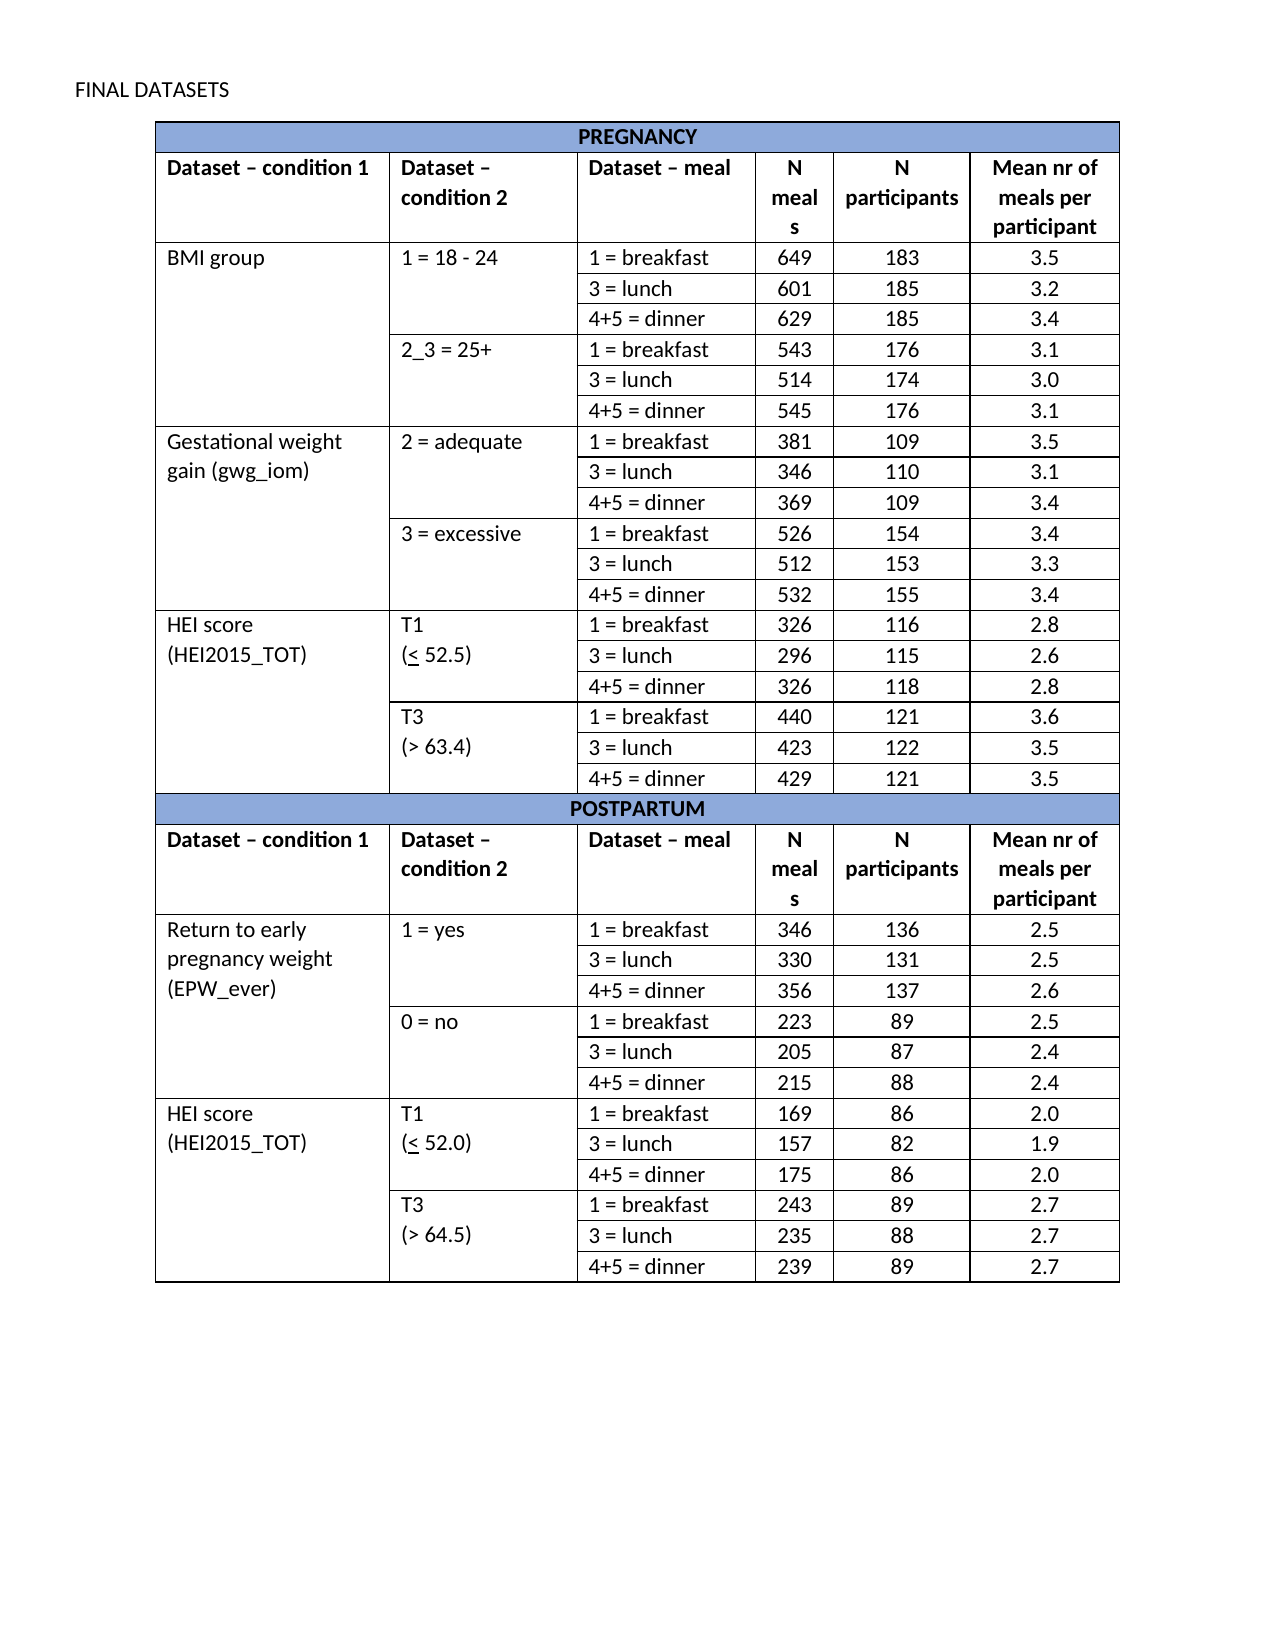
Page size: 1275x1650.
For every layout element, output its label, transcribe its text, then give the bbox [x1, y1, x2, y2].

table_cell 88 [834, 1221, 969, 1251]
table_cell 296 [756, 641, 833, 671]
table_cell T3 (> 63.4) [390, 703, 577, 793]
table_cell 3.1 [971, 335, 1119, 364]
table_cell Dataset – condition 2 [390, 153, 577, 242]
table_cell 1 = breakfast [578, 519, 755, 548]
table_cell 3 = lunch [578, 641, 755, 671]
table_cell 136 [834, 915, 969, 944]
table_cell 3.3 [971, 549, 1119, 579]
table_cell 512 [756, 549, 833, 579]
table_cell 3 = lunch [578, 366, 755, 395]
table_cell 4+5 = dinner [578, 488, 755, 518]
table_cell Mean nr of meals per participant [971, 825, 1119, 914]
table_cell Dataset – meal [578, 825, 755, 914]
table_cell 649 [756, 243, 833, 273]
table_cell 89 [834, 1191, 969, 1220]
table_cell 2_3 = 25+ [390, 335, 577, 426]
table_cell 3.1 [971, 396, 1119, 426]
table_cell 118 [834, 672, 969, 701]
table_cell 3.0 [971, 366, 1119, 395]
table_cell 4+5 = dinner [578, 672, 755, 701]
table_cell 1 = breakfast [578, 1191, 755, 1220]
table_cell 1 = breakfast [578, 1007, 755, 1036]
table_cell 2.8 [971, 672, 1119, 701]
table_cell 2.5 [971, 946, 1119, 975]
table_cell 330 [756, 946, 833, 975]
table_cell 153 [834, 549, 969, 579]
table_cell 1 = breakfast [578, 915, 755, 944]
table_cell 122 [834, 733, 969, 763]
table_cell 543 [756, 335, 833, 364]
table_cell 155 [834, 580, 969, 609]
table_cell 2.0 [971, 1099, 1119, 1128]
table_cell 1 = breakfast [578, 703, 755, 732]
table_cell HEI score (HEI2015_TOT) [156, 1099, 389, 1281]
table_cell 235 [756, 1221, 833, 1251]
table_cell N participants [834, 153, 969, 242]
table_cell 369 [756, 488, 833, 518]
table_cell 3.4 [971, 580, 1119, 609]
table_cell 4+5 = dinner [578, 1252, 755, 1281]
table_cell 4+5 = dinner [578, 1068, 755, 1098]
table_cell Gestational weight gain (gwg_iom) [156, 427, 389, 609]
table_cell 3 = lunch [578, 1221, 755, 1251]
table_cell 3.6 [971, 703, 1119, 732]
table_cell 532 [756, 580, 833, 609]
table_cell N participants [834, 825, 969, 914]
table_cell 3.4 [971, 519, 1119, 548]
table_cell 2.0 [971, 1160, 1119, 1189]
table_cell 2 = adequate [390, 427, 577, 518]
table_cell 1 = breakfast [578, 335, 755, 364]
table_cell 3.1 [971, 458, 1119, 487]
table_cell 4+5 = dinner [578, 976, 755, 1006]
table_cell 121 [834, 703, 969, 732]
table_cell 89 [834, 1252, 969, 1281]
table_cell 514 [756, 366, 833, 395]
table_cell 4+5 = dinner [578, 396, 755, 426]
table_header PREGNANCY [156, 123, 1119, 152]
table_cell 3 = lunch [578, 549, 755, 579]
table_cell 87 [834, 1038, 969, 1067]
table_cell 1 = yes [390, 915, 577, 1006]
table_cell 629 [756, 304, 833, 334]
table_cell 1 = breakfast [578, 427, 755, 456]
table_cell 154 [834, 519, 969, 548]
table_cell 381 [756, 427, 833, 456]
table_cell 3 = excessive [390, 519, 577, 609]
table_cell 2.5 [971, 1007, 1119, 1036]
table_cell 175 [756, 1160, 833, 1189]
table_cell 423 [756, 733, 833, 763]
table_cell 2.4 [971, 1038, 1119, 1067]
table_cell 243 [756, 1191, 833, 1220]
table_cell 1 = breakfast [578, 611, 755, 640]
table_cell 2.7 [971, 1252, 1119, 1281]
table_cell 176 [834, 396, 969, 426]
table_cell T3 (> 64.5) [390, 1191, 577, 1281]
table_cell 176 [834, 335, 969, 364]
table_cell 169 [756, 1099, 833, 1128]
table_cell Dataset – condition 2 [390, 825, 577, 914]
table_cell 4+5 = dinner [578, 764, 755, 793]
table_cell 109 [834, 488, 969, 518]
table_cell 86 [834, 1160, 969, 1189]
table_cell 183 [834, 243, 969, 273]
table_cell T1 (< 52.0) [390, 1099, 577, 1189]
table_cell 137 [834, 976, 969, 1006]
table_cell POSTPARTUM [156, 794, 1119, 824]
table_cell 3.5 [971, 243, 1119, 273]
table_cell 205 [756, 1038, 833, 1067]
table_cell Dataset – meal [578, 153, 755, 242]
table_cell 440 [756, 703, 833, 732]
table_cell 86 [834, 1099, 969, 1128]
table_cell 174 [834, 366, 969, 395]
table_cell 116 [834, 611, 969, 640]
table_cell Return to early pregnancy weight (EPW_ever) [156, 915, 389, 1098]
table_cell T1 (< 52.5) [390, 611, 577, 701]
table_cell 4+5 = dinner [578, 580, 755, 609]
table_cell 2.5 [971, 915, 1119, 944]
table_cell 3.5 [971, 733, 1119, 763]
table_cell 2.7 [971, 1191, 1119, 1220]
table_cell 3 = lunch [578, 733, 755, 763]
table_cell 3.2 [971, 274, 1119, 303]
table_cell 2.6 [971, 641, 1119, 671]
table_cell 239 [756, 1252, 833, 1281]
table_cell 3.4 [971, 488, 1119, 518]
table_cell 1 = 18 - 24 [390, 243, 577, 334]
table_cell HEI score (HEI2015_TOT) [156, 611, 389, 793]
table_cell N meals [756, 825, 833, 914]
table_cell 110 [834, 458, 969, 487]
text FINAL DATASETS [75, 75, 1200, 103]
table_cell 215 [756, 1068, 833, 1098]
table_cell 2.8 [971, 611, 1119, 640]
table_cell 2.7 [971, 1221, 1119, 1251]
table_cell 115 [834, 641, 969, 671]
table_cell 526 [756, 519, 833, 548]
table_cell 3 = lunch [578, 1038, 755, 1067]
table_cell 185 [834, 304, 969, 334]
table_cell Dataset – condition 1 [156, 153, 389, 242]
table_cell 326 [756, 672, 833, 701]
table_cell 121 [834, 764, 969, 793]
table_cell 346 [756, 915, 833, 944]
table_cell 109 [834, 427, 969, 456]
table_cell 3 = lunch [578, 274, 755, 303]
table_cell 4+5 = dinner [578, 304, 755, 334]
table_cell 2.4 [971, 1068, 1119, 1098]
table_cell 346 [756, 458, 833, 487]
table_cell 185 [834, 274, 969, 303]
table_cell 3.5 [971, 427, 1119, 456]
table_cell 1 = breakfast [578, 1099, 755, 1128]
table_cell 3 = lunch [578, 1129, 755, 1159]
table_cell 4+5 = dinner [578, 1160, 755, 1189]
table_cell 3.5 [971, 764, 1119, 793]
table_cell 545 [756, 396, 833, 426]
table_cell 3.4 [971, 304, 1119, 334]
table_cell N meals [756, 153, 833, 242]
table_cell 326 [756, 611, 833, 640]
table_cell 223 [756, 1007, 833, 1036]
table_cell 1.9 [971, 1129, 1119, 1159]
table_cell 2.6 [971, 976, 1119, 1006]
table_cell Dataset – condition 1 [156, 825, 389, 914]
table_cell 88 [834, 1068, 969, 1098]
table_cell 356 [756, 976, 833, 1006]
table_cell 157 [756, 1129, 833, 1159]
table_cell 3 = lunch [578, 946, 755, 975]
table_cell 131 [834, 946, 969, 975]
table_cell Mean nr of meals per participant [971, 153, 1119, 242]
table_cell 1 = breakfast [578, 243, 755, 273]
table_cell 89 [834, 1007, 969, 1036]
table_cell 601 [756, 274, 833, 303]
table_cell 3 = lunch [578, 458, 755, 487]
table_cell BMI group [156, 243, 389, 426]
table_cell 82 [834, 1129, 969, 1159]
table_cell 0 = no [390, 1007, 577, 1098]
table_cell 429 [756, 764, 833, 793]
